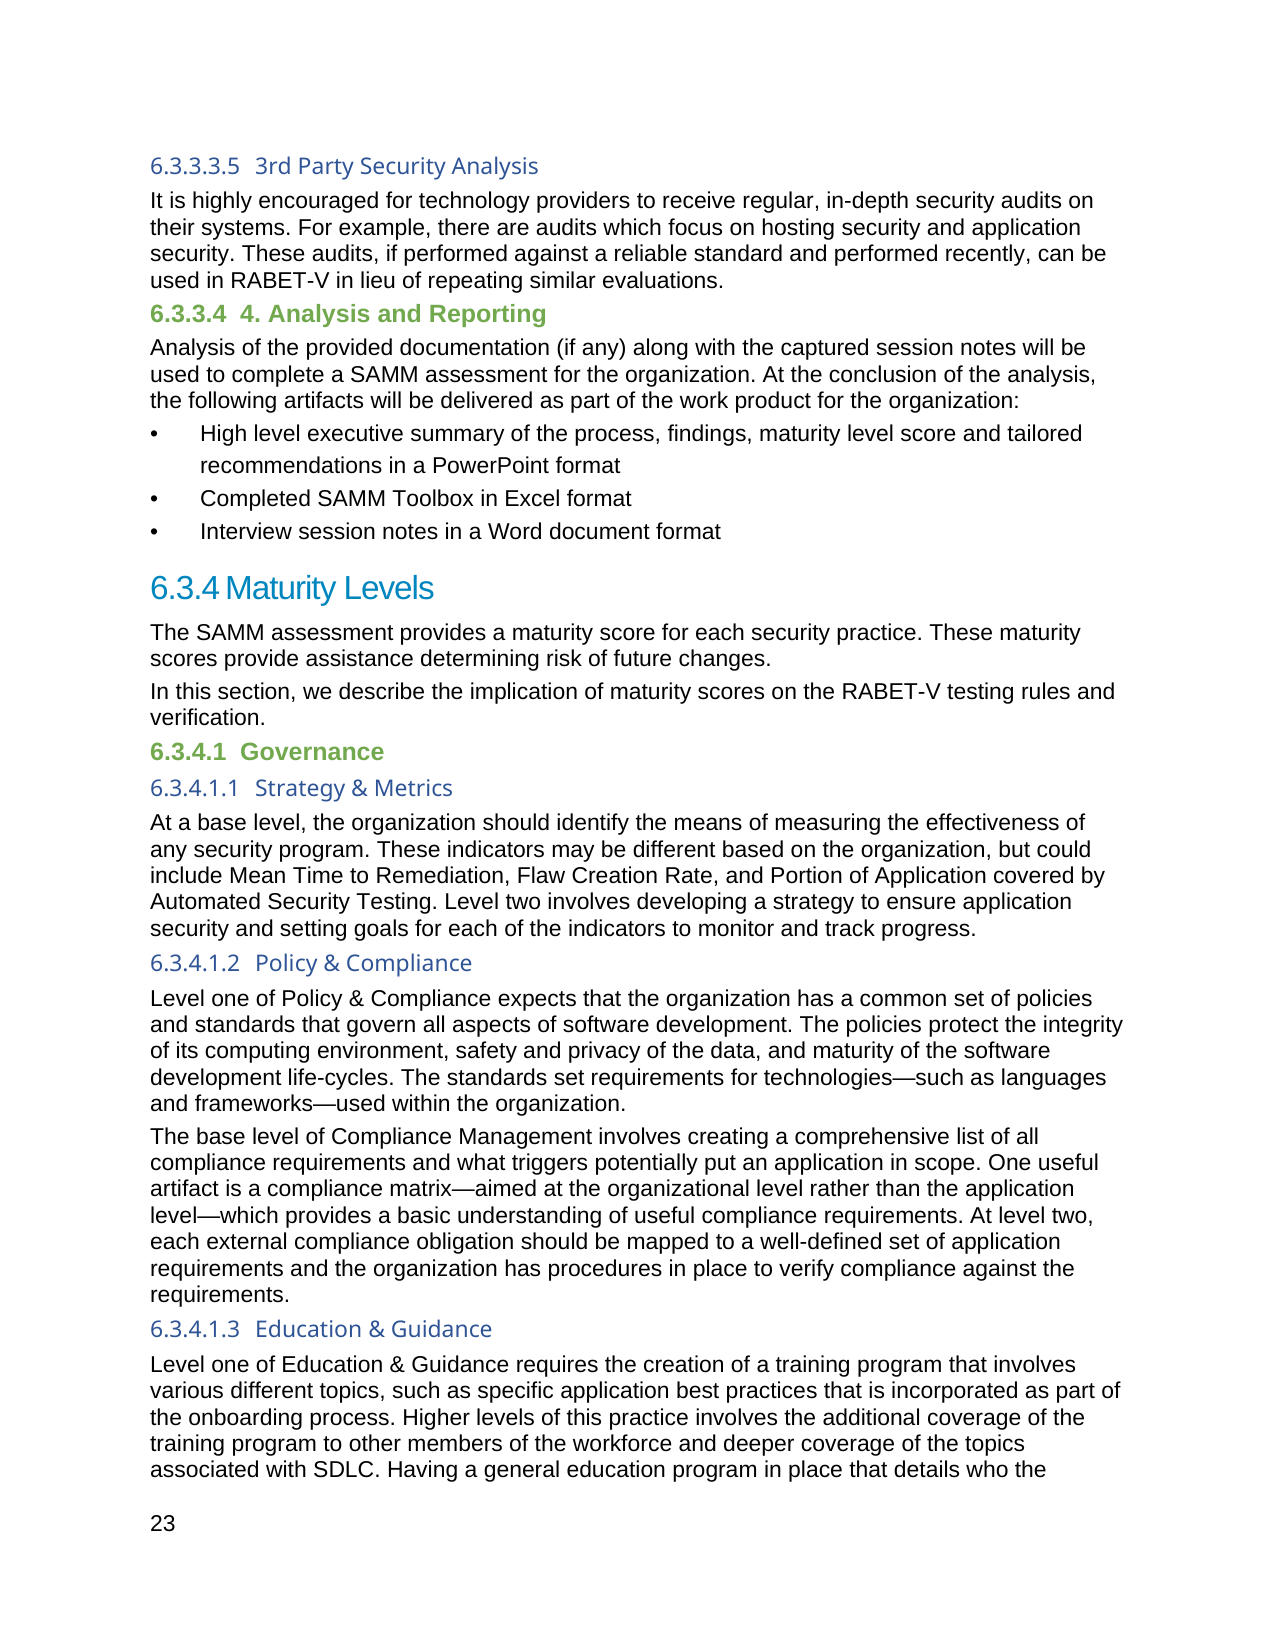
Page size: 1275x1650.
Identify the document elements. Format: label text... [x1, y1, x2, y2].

subtitle 4. Analysis and Reporting [150, 299, 1125, 328]
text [150, 1351, 1125, 1483]
text The SAMM assessment provides a maturity score for each security practice. These maturity scores provide assistance determining risk of future changes. [150, 619, 1125, 671]
list Completed SAMM Toolbox in Excel format [150, 485, 1125, 512]
list High level executive summary of the process, findings, maturity level score and tailored recommendations in a PowerPoint format [150, 419, 1125, 479]
subtitle Education & Guidance [150, 1313, 1125, 1345]
subtitle Policy & Compliance [150, 947, 1125, 978]
subtitle Strategy & Metrics [150, 772, 1125, 803]
text At a base level, the organization should identify the means of measuring the effectiveness of any security program. These indicators may be different based on the organization, but could include Mean Time to Remediation, Flaw Creation Rate, and Portion of Application covered by Automated Security Testing. Level two involves developing a strategy to ensure application security and setting goals for each of the indicators to monitor and track progress. [150, 809, 1125, 941]
text Level one of Policy & Compliance expects that the organization has a common set of policies and standards that govern all aspects of software development. The policies protect the integrity of its computing environment, safety and privacy of the data, and maturity of the software development life-cycles. The standards set requirements for technologies—such as languages and frameworks—used within the organization. [150, 985, 1125, 1116]
text It is highly encouraged for technology providers to receive regular, in-depth security audits on their systems. For example, there are audits which focus on hosting security and application security. These audits, if performed against a reliable standard and performed recently, can be used in RABET-V in lieu of repeating similar evaluations. [150, 187, 1125, 293]
subtitle Maturity Levels [150, 568, 1125, 606]
text Analysis of the provided documentation (if any) along with the captured session notes will be used to complete a SAMM assessment for the organization. At the conclusion of the analysis, the following artifacts will be delivered as part of the work product for the organization: [150, 334, 1125, 413]
subtitle Governance [150, 737, 1125, 765]
text The base level of Compliance Management involves creating a comprehensive list of all compliance requirements and what triggers potentially put an application in scope. One useful artifact is a compliance matrix—aimed at the organizational level rather than the application level—which provides a basic understanding of useful compliance requirements. At level two, each external compliance obligation should be mapped to a well-defined set of application requirements and the organization has procedures in place to verify compliance against the requirements. [150, 1123, 1125, 1307]
subtitle 3rd Party Security Analysis [150, 150, 1125, 181]
list Interview session notes in a Word document format [150, 518, 1125, 544]
text In this section, we describe the implication of maturity scores on the RABET-V testing rules and verification. [150, 678, 1125, 730]
